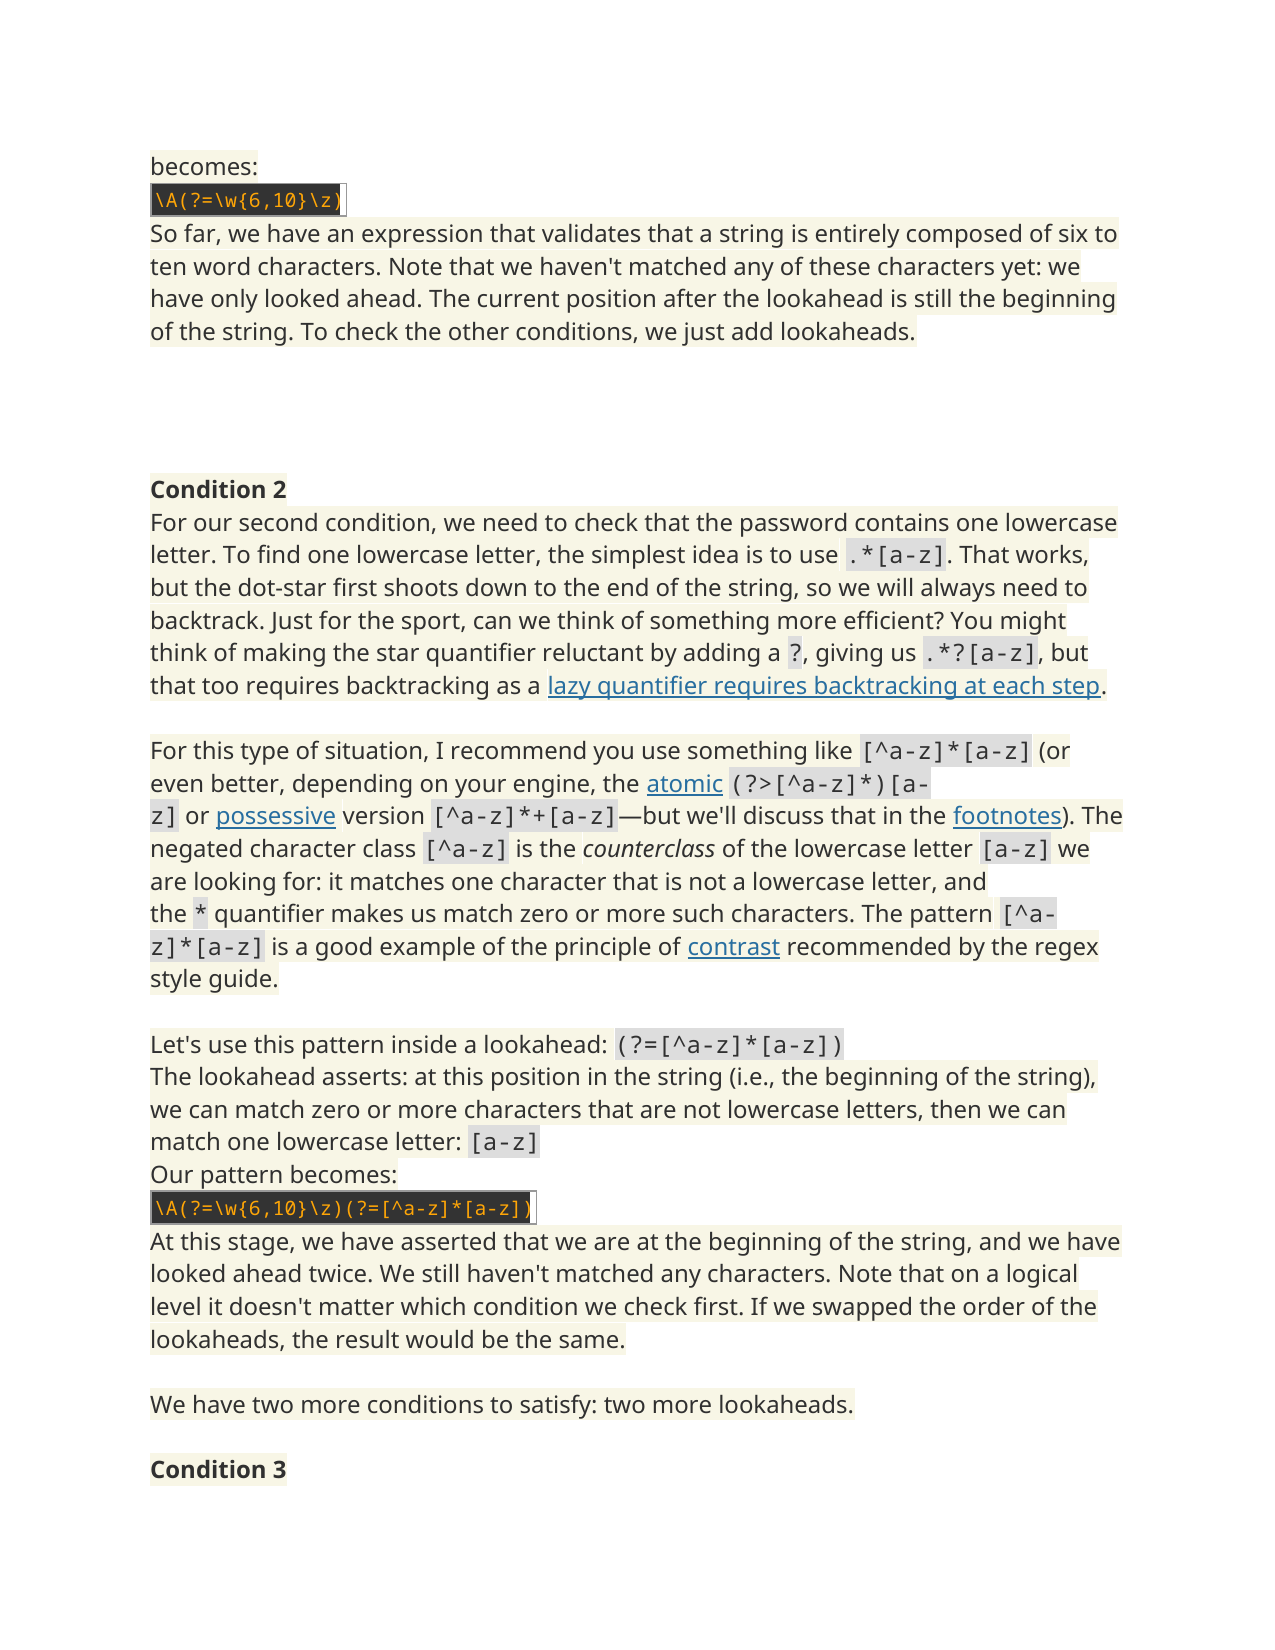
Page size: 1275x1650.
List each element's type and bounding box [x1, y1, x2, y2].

text [150, 150, 1125, 408]
text [150, 473, 1125, 1486]
